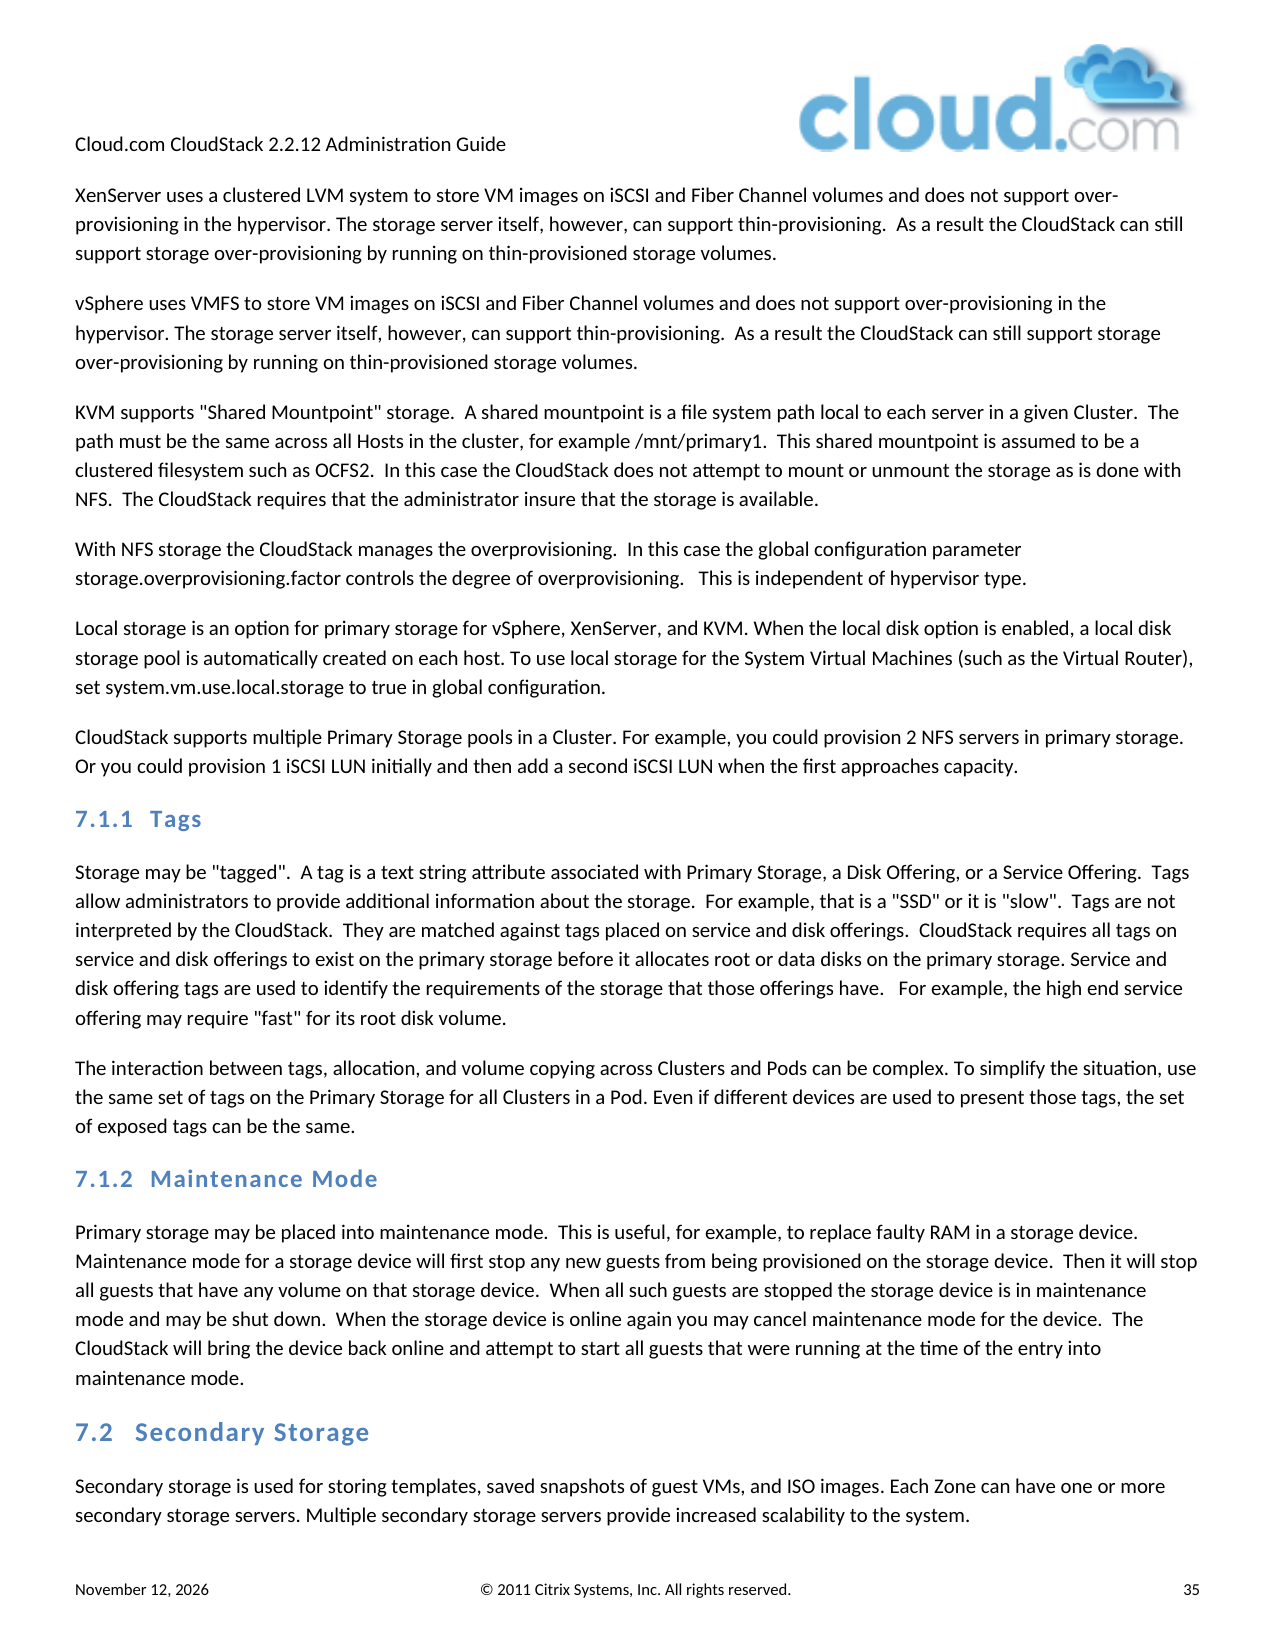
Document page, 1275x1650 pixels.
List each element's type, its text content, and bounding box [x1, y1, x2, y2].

text XenServer uses a clustered LVM system to store VM images on iSCSI and Fiber Channel volumes and does not support over-provisioning in the hypervisor. The storage server itself, however, can support thin-provisioning. As a result the CloudStack can still support storage over-provisioning by running on thin-provisioned storage volumes. [75, 182, 1200, 266]
text Storage may be "tagged". A tag is a text string attribute associated with Primary Storage, a Disk Offering, or a Service Offering. Tags allow administrators to provide additional information about the storage. For example, that is a "SSD" or it is "slow". Tags are not interpreted by the CloudStack. They are matched against tags placed on service and disk offerings. CloudStack requires all tags on service and disk offerings to exist on the primary storage before it allocates root or data disks on the primary storage. Service and disk offering tags are used to identify the requirements of the storage that those offerings have. For example, the high end service offering may require "fast" for its root disk volume. [75, 859, 1200, 1030]
text Secondary storage is used for storing templates, saved snapshots of guest VMs, and ISO images. Each Zone can have one or more secondary storage servers. Multiple secondary storage servers provide increased scalability to the system. [75, 1473, 1200, 1528]
subtitle Secondary Storage [75, 1415, 1200, 1448]
text KVM supports "Shared Mountpoint" storage. A shared mountpoint is a file system path local to each server in a given Cluster. The path must be the same across all Hosts in the cluster, for example /mnt/primary1. This shared mountpoint is assumed to be a clustered filesystem such as OCFS2. In this case the CloudStack does not attempt to mount or unmount the storage as is done with NFS. The CloudStack requires that the administrator insure that the storage is available. [75, 399, 1200, 512]
text Local storage is an option for primary storage for vSphere, XenServer, and KVM. When the local disk option is enabled, a local disk storage pool is automatically created on each host. To use local storage for the System Virtual Machines (such as the Virtual Router), set system.vm.use.local.storage to true in global configuration. [75, 616, 1200, 699]
subtitle Maintenance Mode [75, 1163, 1200, 1193]
subtitle Tags [75, 803, 1200, 833]
text CloudStack supports multiple Primary Storage pools in a Cluster. For example, you could provision 2 NFS servers in primary storage. Or you could provision 1 iSCSI LUN initially and then add a second iSCSI LUN when the first approaches capacity. [75, 724, 1200, 778]
text vSphere uses VMFS to store VM images on iSCSI and Fiber Channel volumes and does not support over-provisioning in the hypervisor. The storage server itself, however, can support thin-provisioning. As a result the CloudStack can still support storage over-provisioning by running on thin-provisioned storage volumes. [75, 291, 1200, 374]
picture [799, 44, 1200, 152]
text With NFS storage the CloudStack manages the overprovisioning. In this case the global configuration parameter storage.overprovisioning.factor controls the degree of overprovisioning. This is independent of hypervisor type. [75, 536, 1200, 591]
text Primary storage may be placed into maintenance mode. This is useful, for example, to replace faulty RAM in a storage device. Maintenance mode for a storage device will first stop any new guests from being provisioned on the storage device. Then it will stop all guests that have any volume on that storage device. When all such guests are stopped the storage device is in maintenance mode and may be shut down. When the storage device is online again you may cancel maintenance mode for the device. The CloudStack will bring the device back online and attempt to start all guests that were running at the time of the entry into maintenance mode. [75, 1219, 1200, 1390]
text The interaction between tags, allocation, and volume copying across Clusters and Pods can be complex. To simplify the situation, use the same set of tags on the Primary Storage for all Clusters in a Pod. Even if different devices are used to present those tags, the set of exposed tags can be the same. [75, 1055, 1200, 1138]
